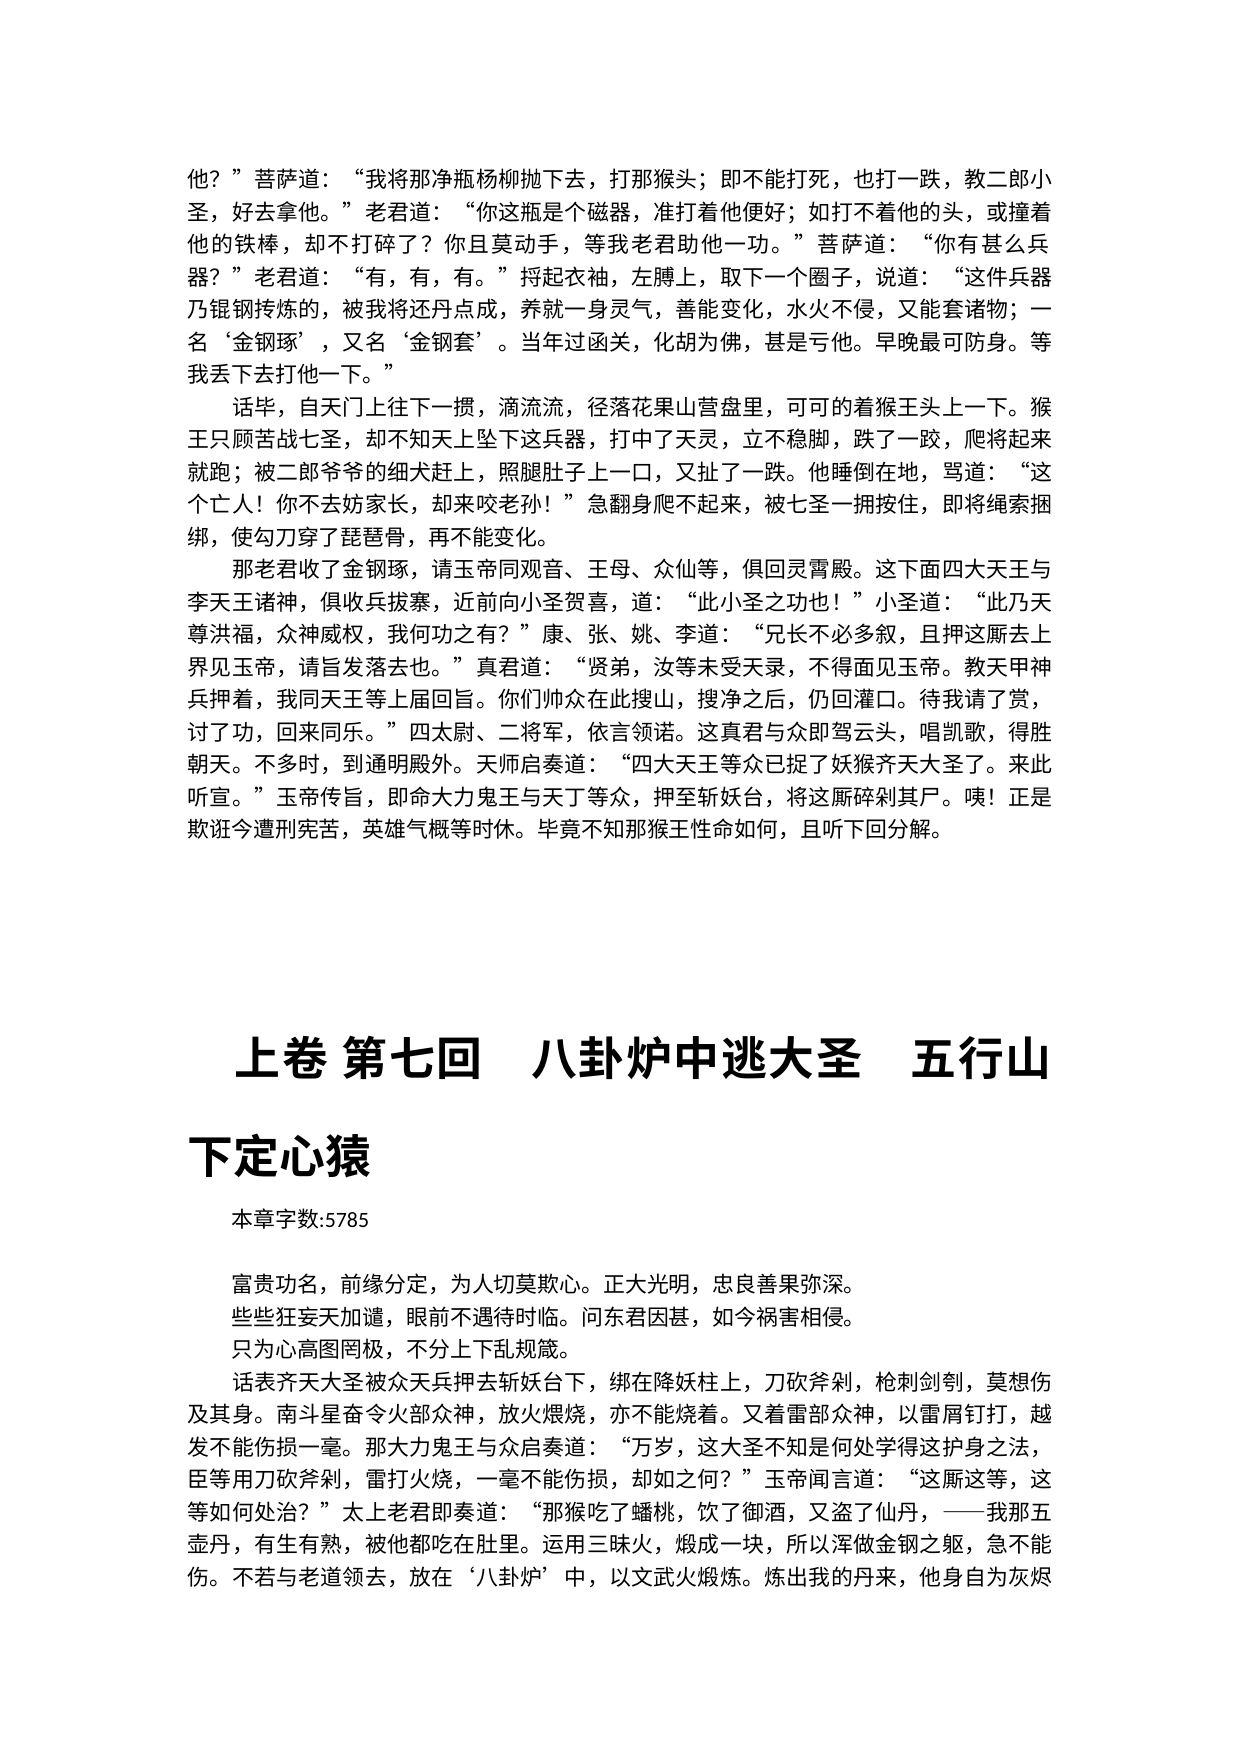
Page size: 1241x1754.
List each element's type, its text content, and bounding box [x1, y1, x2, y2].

text 话毕，自天门上往下一掼，滴流流，径落花果山营盘里，可可的着猴王头上一下。猴王只顾苦战七圣，却不知天上坠下这兵器，打中了天灵，立不稳脚，跌了一跤，爬将起来就跑；被二郎爷爷的细犬赶上，照腿肚子上一口，又扯了一跌。他睡倒在地，骂道：“这个亡人！你不去妨家长，却来咬老孙！”急翻身爬不起来，被七圣一拥按住，即将绳索捆绑，使勾刀穿了琵琶骨，再不能变化。 [187, 389, 1053, 552]
text 些些狂妄天加谴，眼前不遇待时临。问东君因甚，如今祸害相侵。 [187, 1299, 1053, 1332]
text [187, 162, 1053, 389]
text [187, 1364, 1053, 1592]
text 只为心高图罔极，不分上下乱规箴。 [187, 1332, 1053, 1364]
text 本章字数:5785 [187, 1202, 1053, 1234]
text 那老君收了金钢琢，请玉帝同观音、王母、众仙等，俱回灵霄殿。这下面四大天王与李天王诸神，俱收兵拔寨，近前向小圣贺喜，道：“此小圣之功也！”小圣道：“此乃天尊洪福，众神威权，我何功之有？”康、张、姚、李道：“兄长不必多叙，且押这厮去上界见玉帝，请旨发落去也。”真君道：“贤弟，汝等未受天录，不得面见玉帝。教天甲神兵押着，我同天王等上届回旨。你们帅众在此搜山，搜净之后，仍回灌口。待我请了赏，讨了功，回来同乐。”四太尉、二将军，依言领诺。这真君与众即驾云头，唱凯歌，得胜朝天。不多时，到通明殿外。天师启奏道：“四大天王等众已捉了妖猴齐天大圣了。来此听宣。”玉帝传旨，即命大力鬼王与天丁等众，押至斩妖台，将这厮碎剁其尸。咦！正是：欺诳今遭刑宪苦，英雄气概等时休。毕竟不知那猴王性命如何，且听下回分解。 [187, 552, 1053, 844]
text 富贵功名，前缘分定，为人切莫欺心。正大光明，忠良善果弥深。 [187, 1267, 1053, 1299]
text 上卷 第七回 八卦炉中逃大圣 五行山下定心猿 [187, 1007, 1053, 1202]
